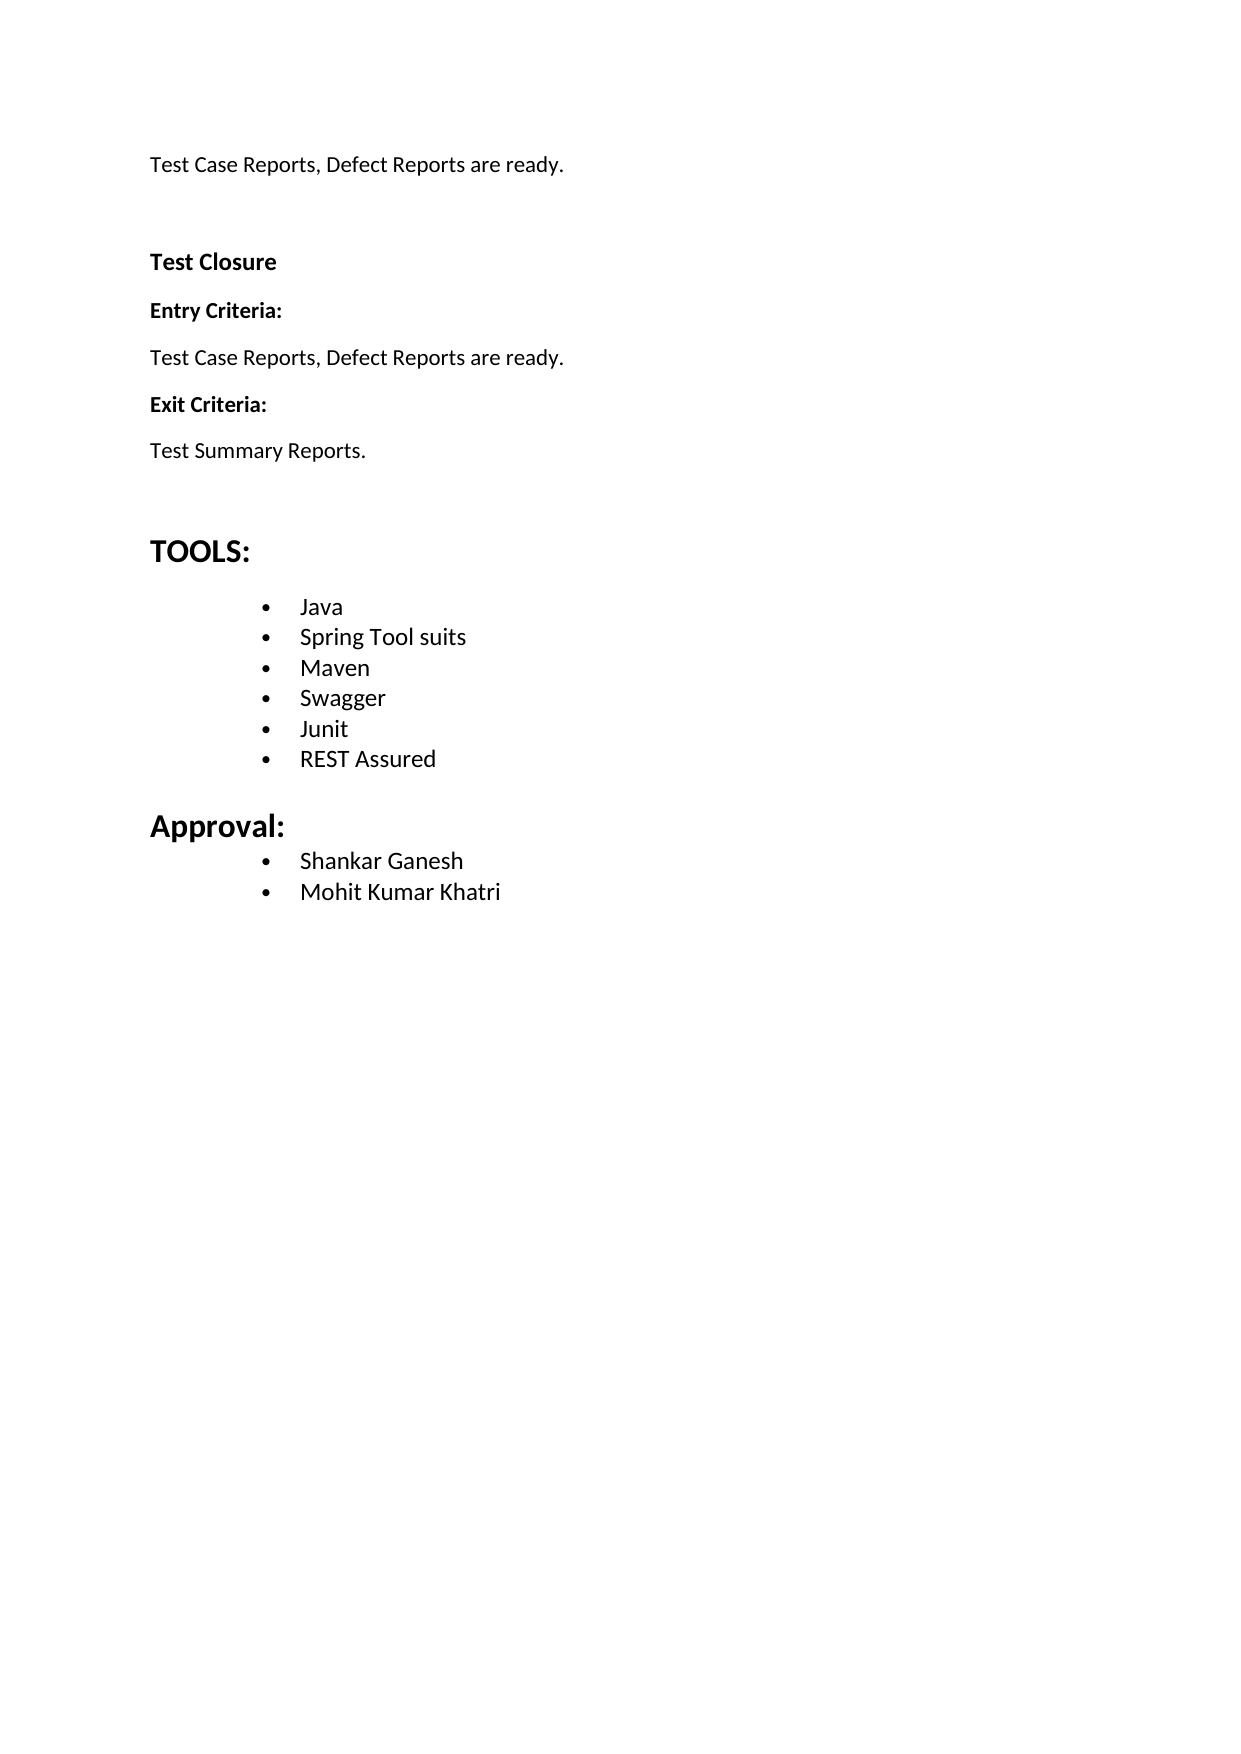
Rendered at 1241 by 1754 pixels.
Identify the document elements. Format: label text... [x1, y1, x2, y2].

list Spring Tool suits [262, 622, 1090, 652]
text Test Summary Reports. [150, 437, 1090, 465]
list Shankar Ganesh [262, 845, 1090, 876]
list Junit [262, 713, 1090, 744]
text Entry Criteria: [150, 296, 1090, 324]
list Mohit Kumar Khatri [262, 876, 1090, 906]
text TOOLS: [150, 530, 1090, 571]
text Test Closure [150, 246, 1090, 277]
text Approval: [150, 805, 1090, 845]
list Java [262, 591, 1090, 622]
text Test Case Reports, Defect Reports are ready. [150, 343, 1090, 371]
list REST Assured [262, 744, 1090, 774]
text Test Case Reports, Defect Reports are ready. [150, 150, 1090, 178]
list Swagger [262, 683, 1090, 713]
list Maven [262, 652, 1090, 683]
text Exit Criteria: [150, 390, 1090, 418]
